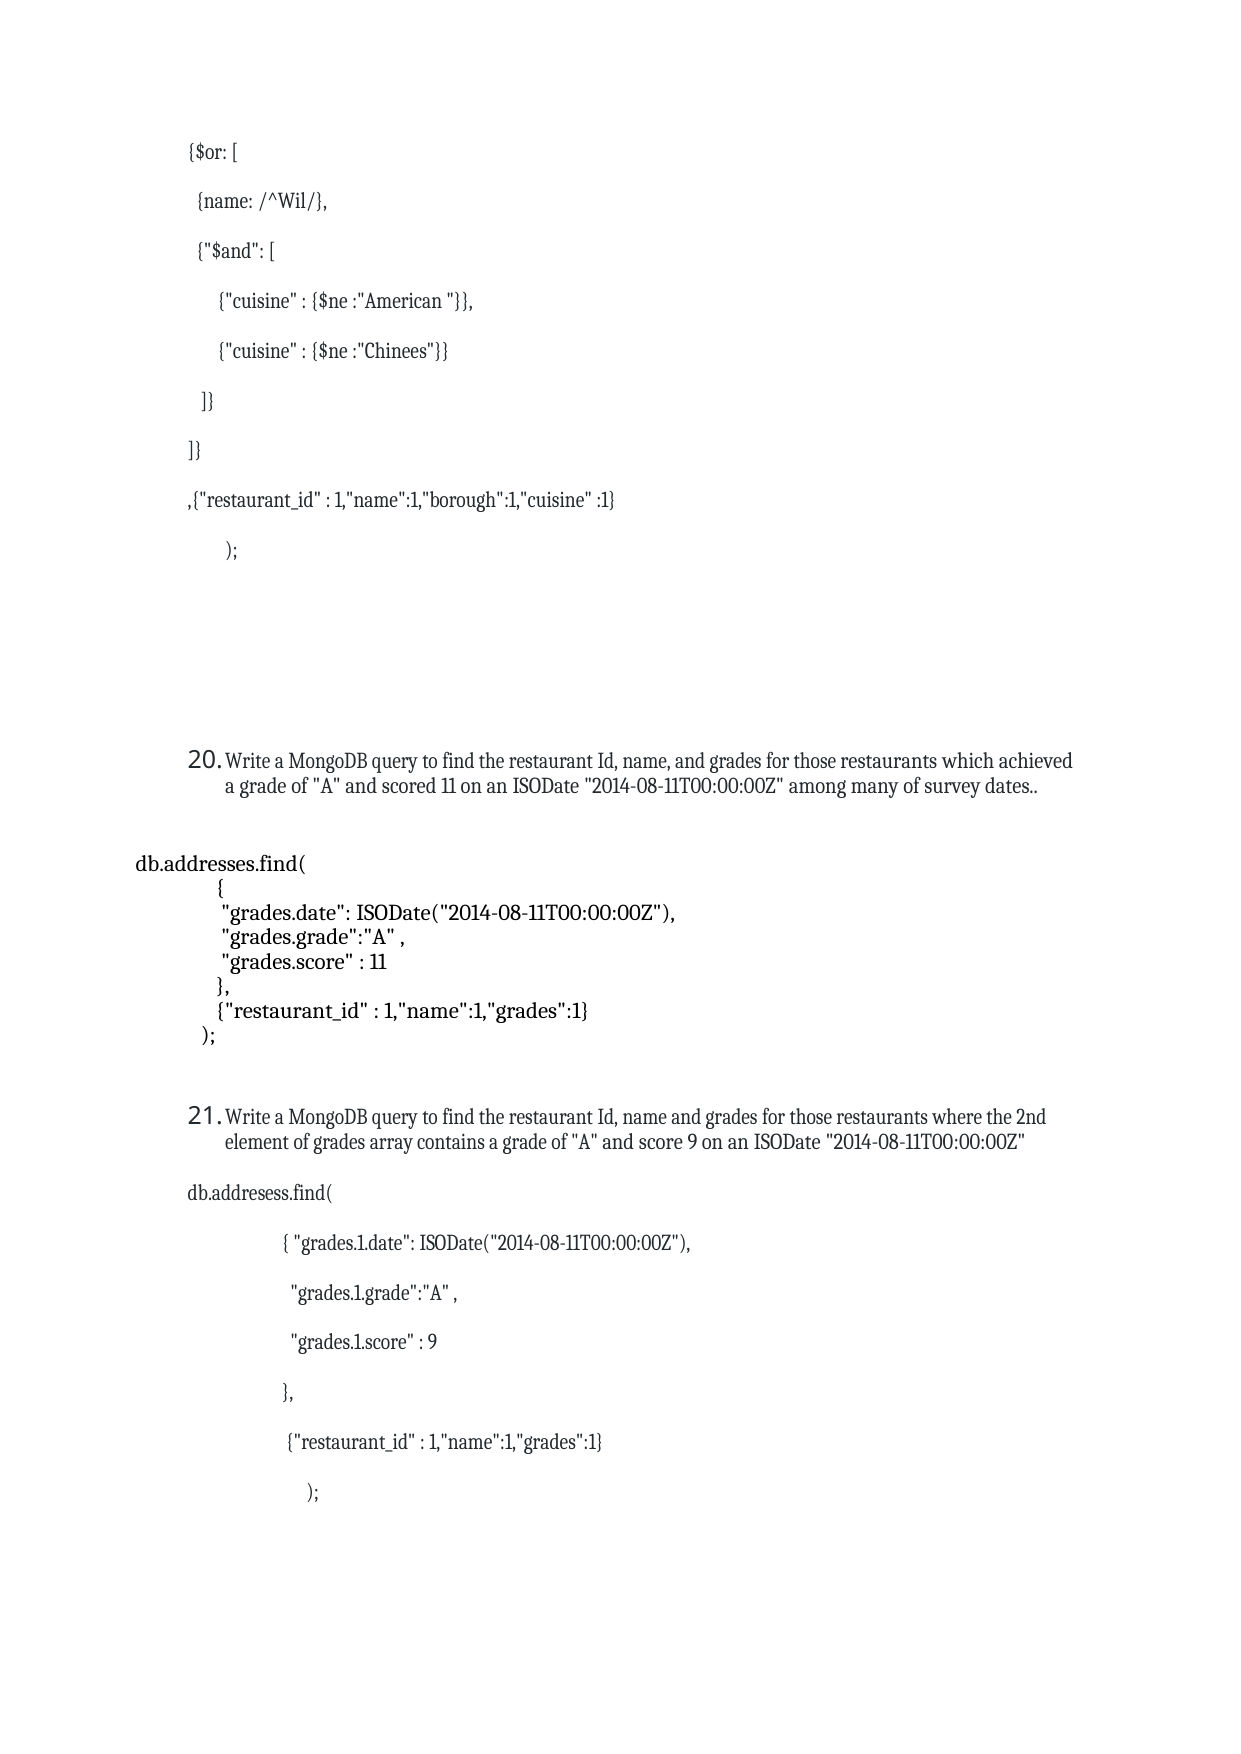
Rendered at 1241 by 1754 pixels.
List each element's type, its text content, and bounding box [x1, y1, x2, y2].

list }, [187, 1380, 1072, 1404]
text ); [135, 1023, 1077, 1047]
text { [135, 876, 1077, 901]
list ]} [187, 438, 1074, 463]
text db.addresses.find( [135, 852, 1077, 876]
list {"$and": [ [187, 239, 1074, 264]
list ); [225, 538, 1074, 562]
list ); [225, 1479, 1072, 1504]
list ,{"restaurant_id" : 1,"name":1,"borough":1,"cuisine" :1} [187, 488, 1074, 513]
text {"restaurant_id" : 1,"name":1,"grades":1} [135, 998, 1077, 1023]
list db.addresess.find( [187, 1181, 1072, 1205]
list Write a MongoDB query to find the restaurant Id, name and grades for those restaurants where the 2nd element of grades array contains a grade of "A" and score 9 on an ISODate "2014-08-11T00:00:00Z" [187, 1099, 1072, 1155]
list { "grades.1.date": ISODate("2014-08-11T00:00:00Z"), [187, 1231, 1072, 1255]
list {"restaurant_id" : 1,"name":1,"grades":1} [187, 1430, 1072, 1454]
list "grades.1.grade":"A" , [187, 1280, 1072, 1305]
text "grades.score" : 11 [135, 949, 1077, 974]
list {name: /^Wil/}, [187, 189, 1074, 214]
list ]} [187, 388, 1074, 413]
text "grades.grade":"A" , [135, 925, 1077, 949]
text "grades.date": ISODate("2014-08-11T00:00:00Z"), [135, 901, 1077, 925]
text }, [135, 974, 1077, 998]
list "grades.1.score" : 9 [187, 1330, 1072, 1354]
list {"cuisine" : {$ne :"Chinees"}} [187, 339, 1074, 363]
list Write a MongoDB query to find the restaurant Id, name, and grades for those restaurants which achieved a grade of "A" and scored 11 on an ISODate "2014-08-11T00:00:00Z" among many of survey dates.. [187, 743, 1077, 799]
list {$or: [ [187, 139, 1074, 164]
list {"cuisine" : {$ne :"American "}}, [187, 289, 1074, 313]
